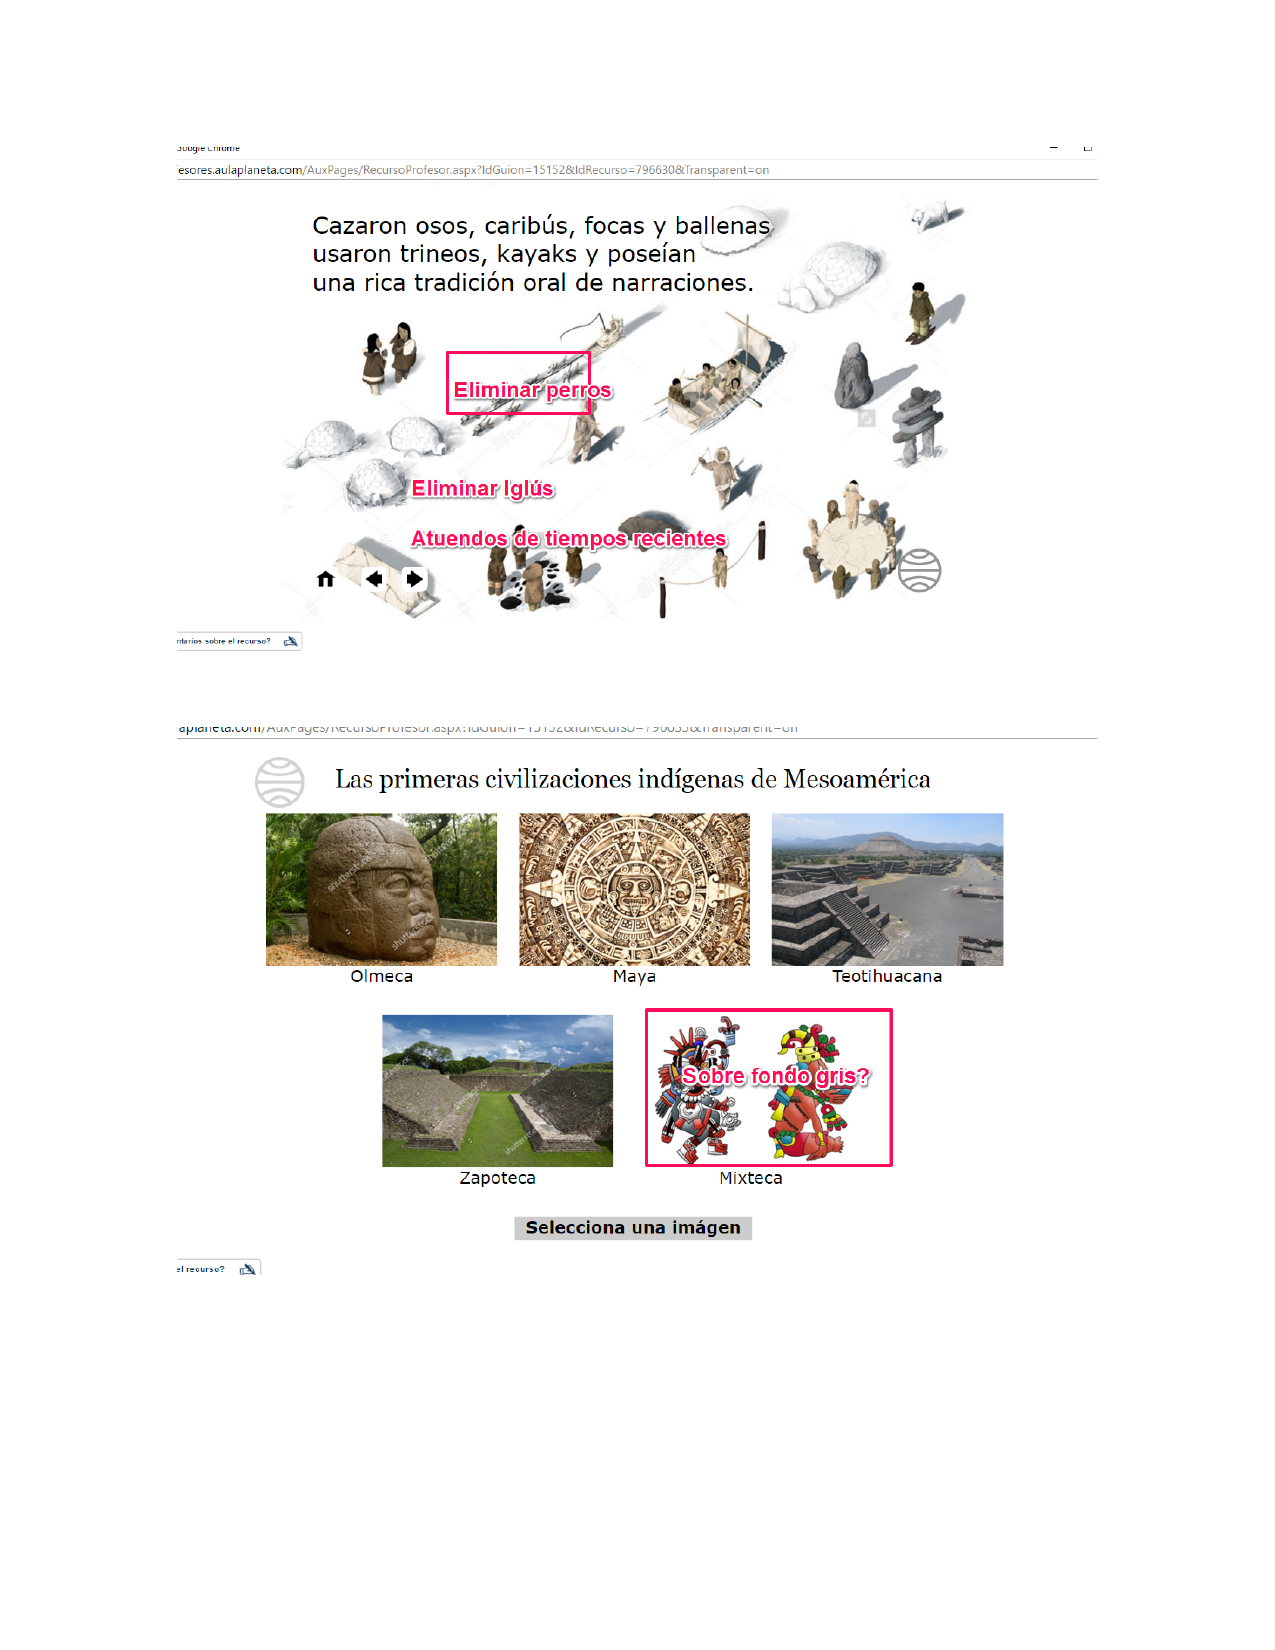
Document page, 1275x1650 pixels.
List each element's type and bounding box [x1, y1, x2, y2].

picture [177, 147, 1098, 662]
picture [177, 727, 1098, 1275]
